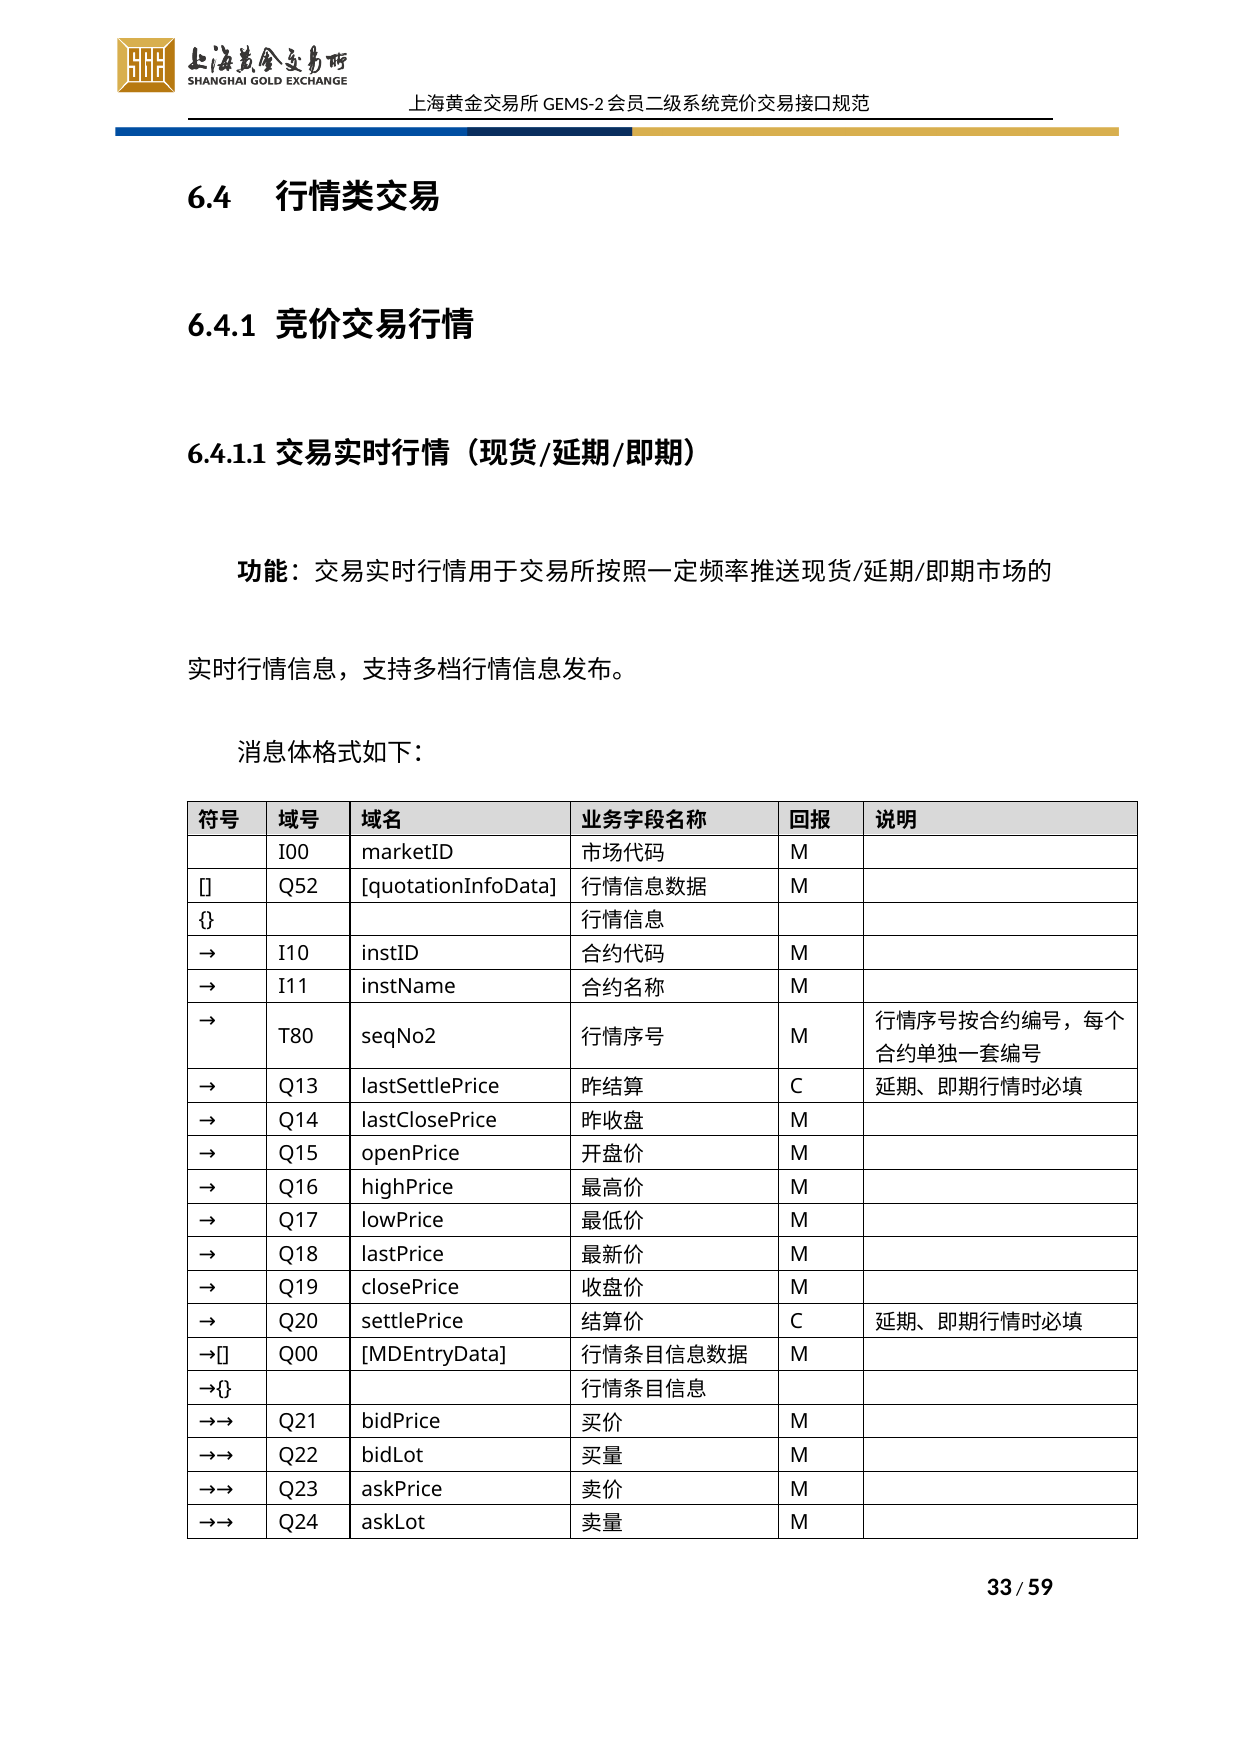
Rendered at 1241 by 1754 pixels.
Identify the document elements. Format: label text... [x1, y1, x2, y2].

table_cell Q52 [267, 869, 349, 902]
table_cell 行情信息数据 [571, 869, 778, 902]
table_cell 买量 [571, 1438, 778, 1471]
table_cell M [779, 1472, 863, 1504]
table_cell M [779, 1338, 863, 1370]
table_cell 合约名称 [571, 970, 778, 1002]
table_cell M [779, 1136, 863, 1169]
table_cell Q18 [267, 1237, 349, 1269]
text 功能：交易实时行情用于交易所按照一定频率推送现货/延期/即期市场的实时行情信息，支持多档行情信息发布。 [187, 537, 1053, 700]
table_cell 行情序号 [571, 1003, 778, 1068]
table_cell seqNo2 [351, 1003, 570, 1068]
table_cell [864, 1405, 1137, 1437]
table_cell [267, 903, 349, 935]
table_cell Q19 [267, 1271, 349, 1303]
table_cell 延期、即期行情时必填 [864, 1069, 1137, 1102]
table_cell [864, 1136, 1137, 1169]
table_cell [779, 1371, 863, 1404]
table_cell 行情序号按合约编号，每个合约单独一套编号 [864, 1003, 1137, 1068]
table_cell → [188, 1271, 266, 1303]
table_cell [188, 836, 266, 868]
table_header 说明 [864, 802, 1137, 834]
table_cell M [779, 936, 863, 969]
table_header 域名 [351, 802, 570, 834]
table_cell M [779, 1204, 863, 1236]
table_cell 开盘价 [571, 1136, 778, 1169]
text 消息体格式如下： [187, 718, 1053, 783]
table_cell 延期、即期行情时必填 [864, 1304, 1137, 1337]
table_cell M [779, 1003, 863, 1068]
picture [115, 38, 1119, 136]
table_cell →→ [188, 1405, 266, 1437]
table_cell Q14 [267, 1103, 349, 1135]
table_cell 最新价 [571, 1237, 778, 1269]
table_cell 结算价 [571, 1304, 778, 1337]
table_cell Q23 [267, 1472, 349, 1504]
table_cell [864, 1204, 1137, 1236]
table_cell → [188, 1204, 266, 1236]
table_header 业务字段名称 [571, 802, 778, 834]
table_cell 行情条目信息数据 [571, 1338, 778, 1370]
table_cell [864, 970, 1137, 1002]
table_cell askPrice [351, 1472, 570, 1504]
table_header 回报 [779, 802, 863, 834]
table_cell 买价 [571, 1405, 778, 1437]
table_cell Q13 [267, 1069, 349, 1102]
table_cell [267, 1371, 349, 1404]
table_cell bidPrice [351, 1405, 570, 1437]
table_cell 市场代码 [571, 836, 778, 868]
table_cell Q20 [267, 1304, 349, 1337]
table_cell [864, 1438, 1137, 1471]
table_cell 最高价 [571, 1170, 778, 1202]
table_cell [864, 1505, 1137, 1538]
table_cell M [779, 836, 863, 868]
table_cell → [188, 1237, 266, 1269]
table_cell → [188, 1103, 266, 1135]
table_cell [864, 1371, 1137, 1404]
table_cell M [779, 1405, 863, 1437]
table_cell Q24 [267, 1505, 349, 1538]
table_cell →[] [188, 1338, 266, 1370]
table_cell highPrice [351, 1170, 570, 1202]
table_cell 最低价 [571, 1204, 778, 1236]
table_cell → [188, 1136, 266, 1169]
table_cell →→ [188, 1472, 266, 1504]
table_cell → [188, 1170, 266, 1202]
table_cell lastPrice [351, 1237, 570, 1269]
table_cell M [779, 1271, 863, 1303]
table_cell [864, 1338, 1137, 1370]
table_cell [864, 836, 1137, 868]
table_cell [864, 903, 1137, 935]
table_cell 收盘价 [571, 1271, 778, 1303]
table_cell Q17 [267, 1204, 349, 1236]
table_cell [quotationInfoData] [351, 869, 570, 902]
table_cell [] [188, 869, 266, 902]
table_cell 昨结算 [571, 1069, 778, 1102]
table_cell [864, 1170, 1137, 1202]
table_cell instID [351, 936, 570, 969]
table_cell → [188, 1069, 266, 1102]
table_cell → [188, 936, 266, 969]
table_cell lastClosePrice [351, 1103, 570, 1135]
table_cell Q21 [267, 1405, 349, 1437]
table_cell → [188, 1304, 266, 1337]
table_cell I11 [267, 970, 349, 1002]
table_cell 合约代码 [571, 936, 778, 969]
table_cell I00 [267, 836, 349, 868]
table_cell closePrice [351, 1271, 570, 1303]
table_cell C [779, 1069, 863, 1102]
subtitle 行情类交易 [187, 162, 1053, 227]
table_cell bidLot [351, 1438, 570, 1471]
table_cell {} [188, 903, 266, 935]
table_cell → [188, 970, 266, 1002]
table_cell [864, 1103, 1137, 1135]
table_header 符号 [188, 802, 266, 834]
table_cell openPrice [351, 1136, 570, 1169]
table_cell M [779, 869, 863, 902]
table_cell M [779, 1237, 863, 1269]
table_cell 卖价 [571, 1472, 778, 1504]
table_cell M [779, 1438, 863, 1471]
table_cell 行情条目信息 [571, 1371, 778, 1404]
table_cell [864, 1271, 1137, 1303]
table_cell →→ [188, 1438, 266, 1471]
table_cell [351, 1371, 570, 1404]
table_cell lastSettlePrice [351, 1069, 570, 1102]
table_cell 卖量 [571, 1505, 778, 1538]
table_cell M [779, 970, 863, 1002]
table_cell 行情信息 [571, 903, 778, 935]
subtitle 竞价交易行情 [187, 289, 1053, 354]
table_cell settlePrice [351, 1304, 570, 1337]
table_cell M [779, 1170, 863, 1202]
table_cell marketID [351, 836, 570, 868]
table_cell [864, 1472, 1137, 1504]
table_cell Q22 [267, 1438, 349, 1471]
table_cell instName [351, 970, 570, 1002]
table_cell Q15 [267, 1136, 349, 1169]
table_cell lowPrice [351, 1204, 570, 1236]
table_cell [779, 903, 863, 935]
subtitle 交易实时行情（现货/延期/即期） [187, 418, 1053, 483]
table_cell Q16 [267, 1170, 349, 1202]
table_cell C [779, 1304, 863, 1337]
table_cell 昨收盘 [571, 1103, 778, 1135]
table_cell [864, 936, 1137, 969]
table_cell [864, 1237, 1137, 1269]
table_header 域号 [267, 802, 349, 834]
table_cell M [779, 1505, 863, 1538]
table_cell [864, 869, 1137, 902]
table_cell Q00 [267, 1338, 349, 1370]
table_cell → [188, 1003, 266, 1068]
table_cell [351, 903, 570, 935]
table_cell →→ [188, 1505, 266, 1538]
table_cell T80 [267, 1003, 349, 1068]
table_cell I10 [267, 936, 349, 969]
table_cell →{} [188, 1371, 266, 1404]
table_cell M [779, 1103, 863, 1135]
table_cell [MDEntryData] [351, 1338, 570, 1370]
table_cell askLot [351, 1505, 570, 1538]
